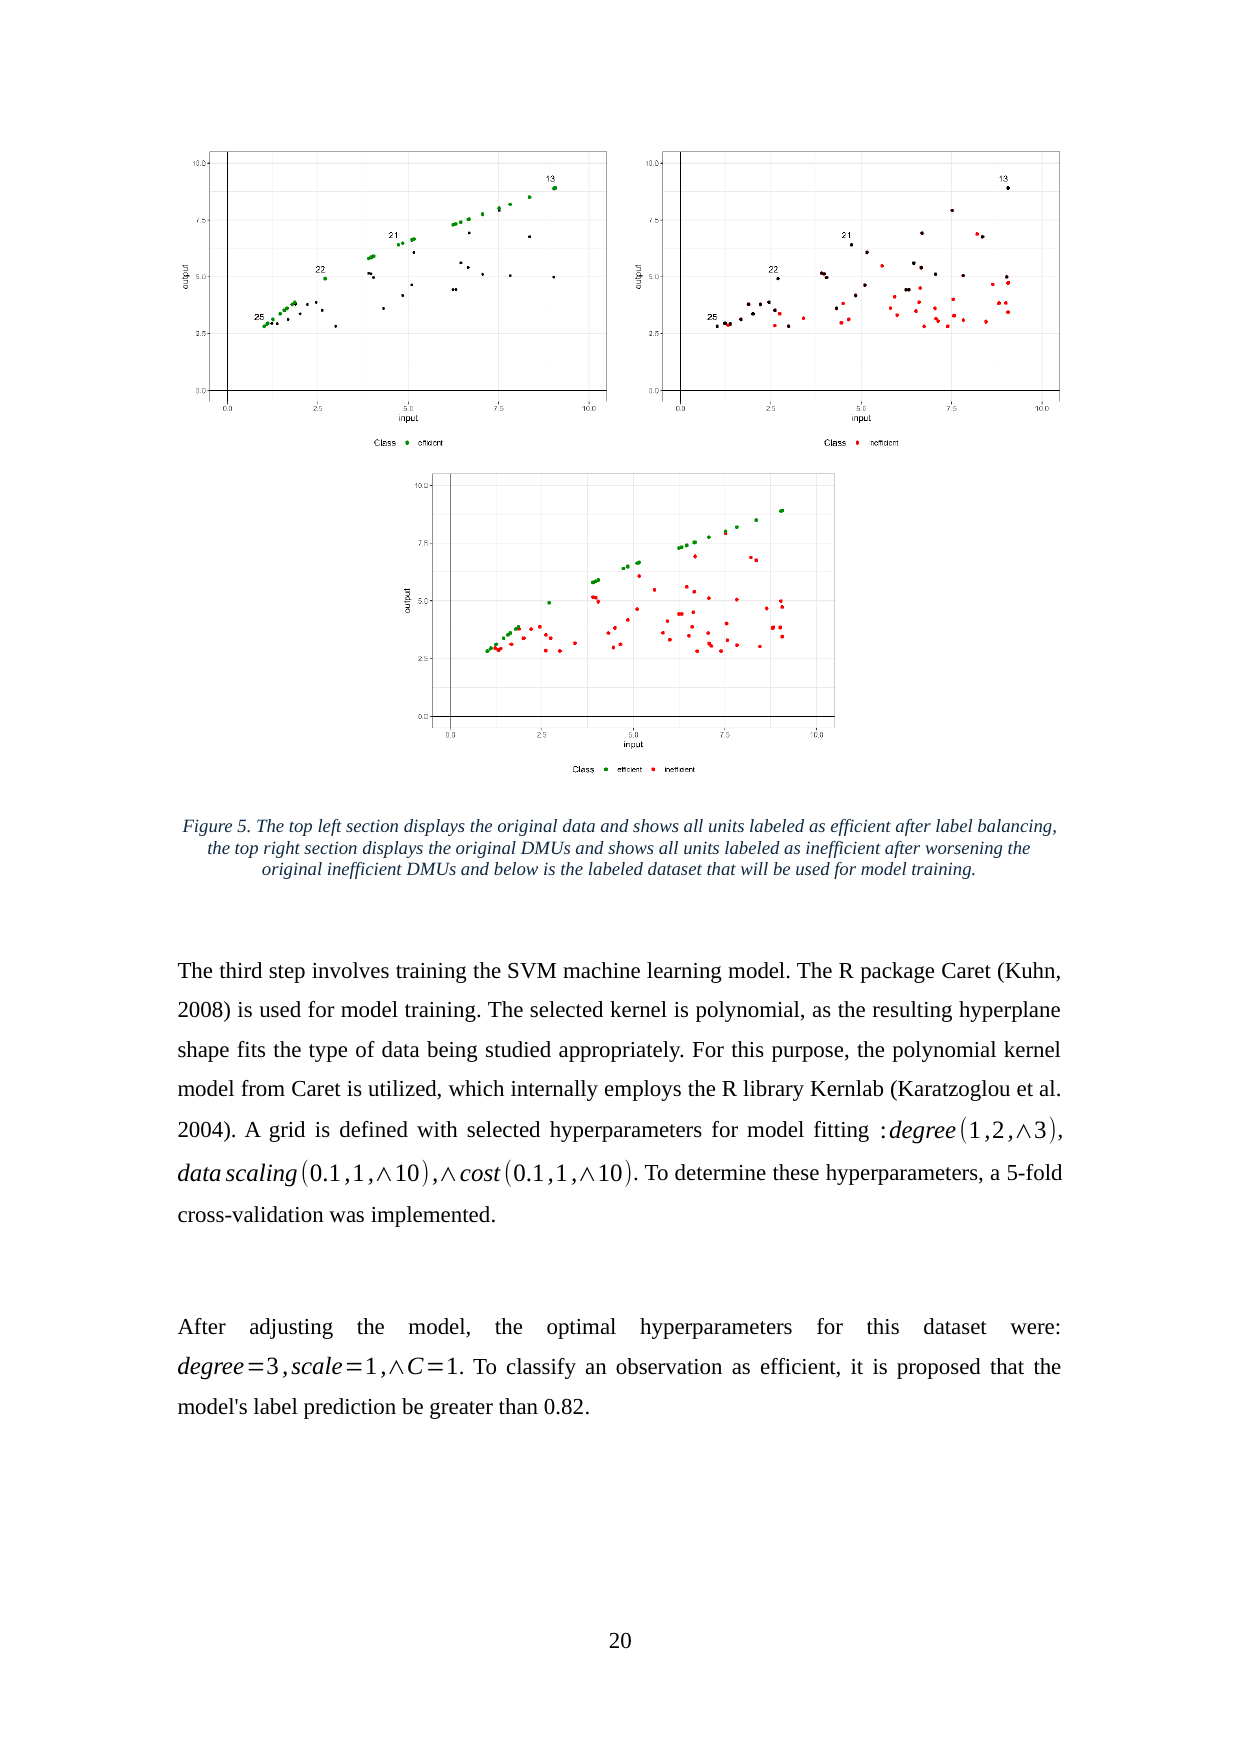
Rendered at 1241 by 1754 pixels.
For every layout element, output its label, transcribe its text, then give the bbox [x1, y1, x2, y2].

picture [177, 147, 611, 458]
picture [399, 469, 839, 785]
text After adjusting the model, the optimal hyperparameters for this dataset were: . To classify an observation as efficient, it is proposed that the model's label prediction be greater than 0.82. [177, 1313, 1063, 1420]
text Figure 5. The top left section displays the original data and shows all units labeled as efficient after label balancing, the top right section displays the original DMUs and shows all units labeled as inefficient after worsening the original inefficient DMUs and below is the labeled dataset that will be used for model training. [177, 815, 1063, 880]
picture [630, 147, 1064, 458]
text The third step involves training the SVM machine learning model. The R package Caret (Kuhn, 2008) is used for model training. The selected kernel is polynomial, as the resulting hyperplane shape fits the type of data being studied appropriately. For this purpose, the polynomial kernel model from Caret is utilized, which internally employs the R library Kernlab (Karatzoglou et al. 2004). A grid is defined with selected hyperparameters for model fitting , . To determine these hyperparameters, a 5-fold cross-validation was implemented. [177, 957, 1063, 1227]
